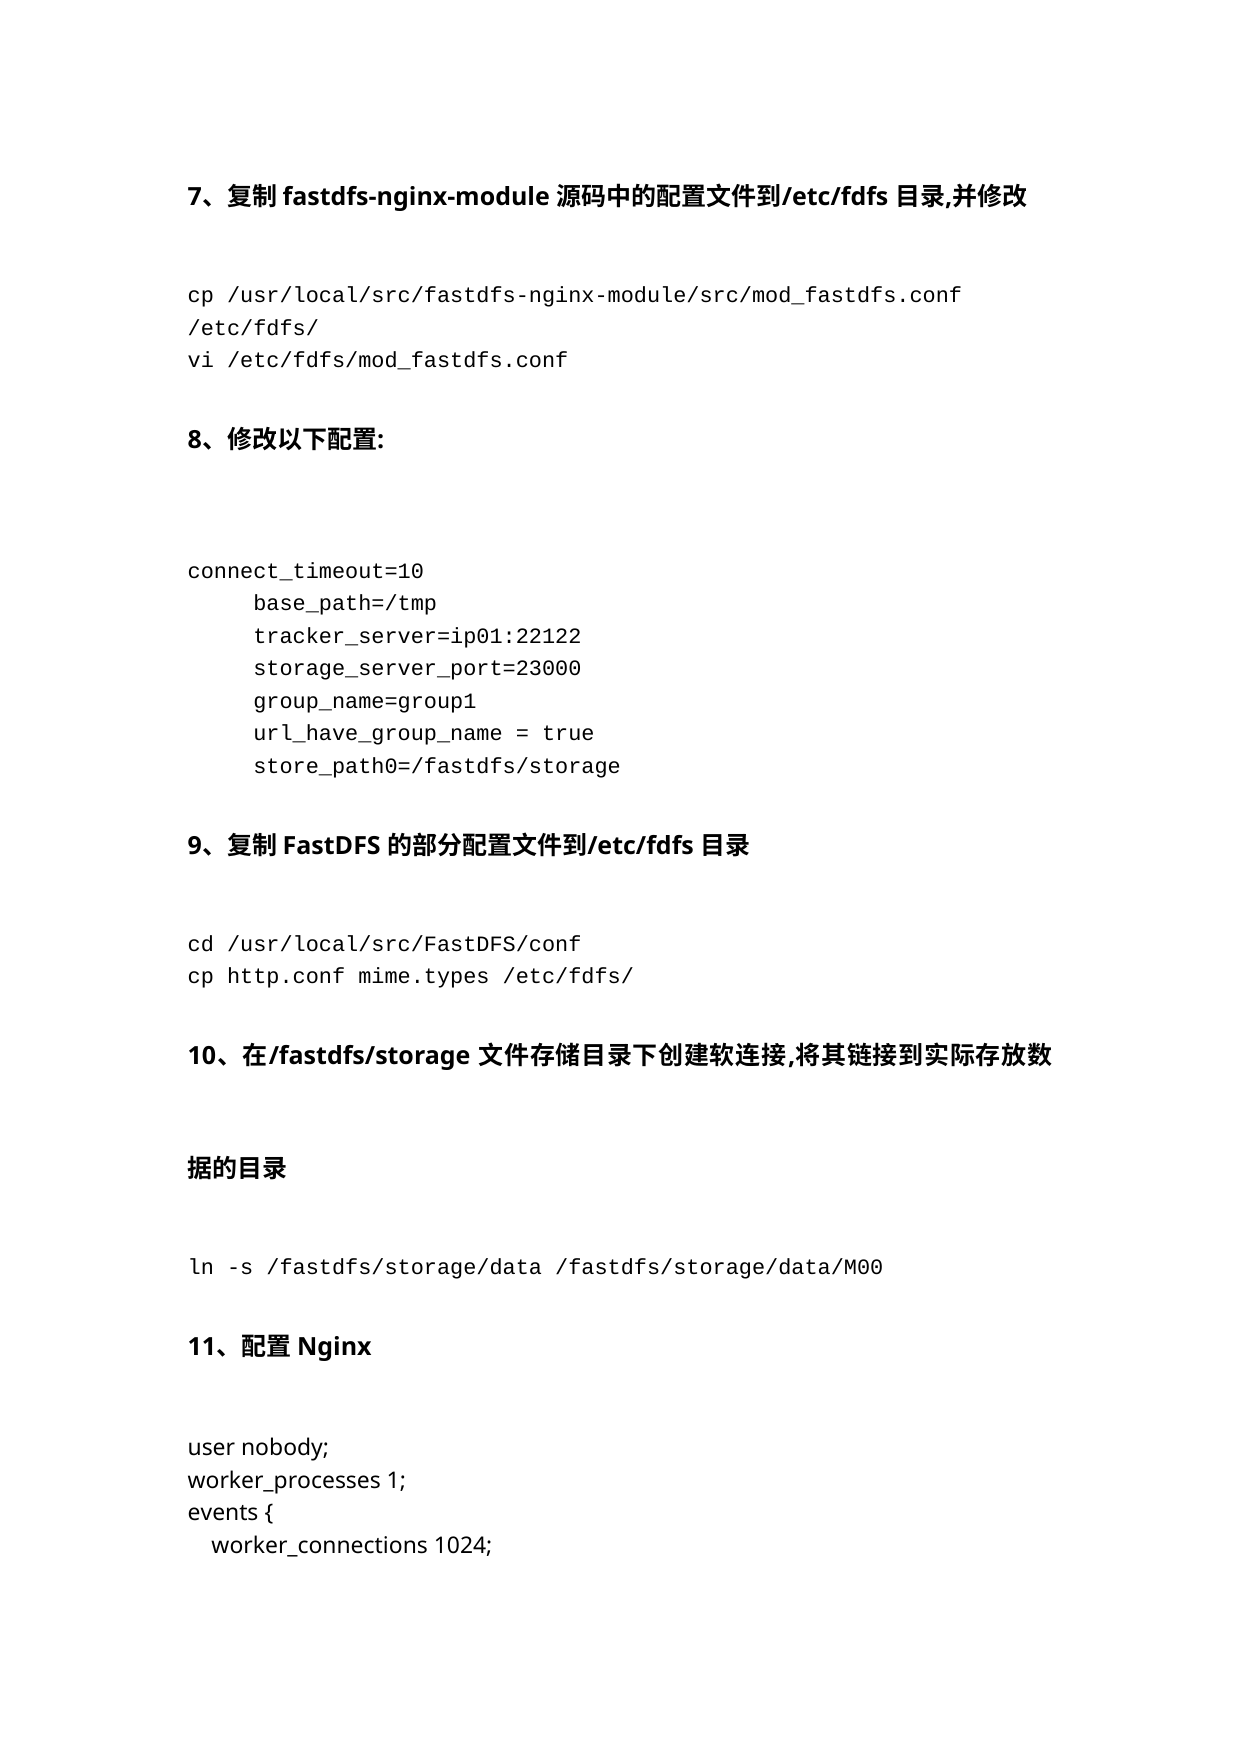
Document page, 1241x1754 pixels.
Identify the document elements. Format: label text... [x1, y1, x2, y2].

text cp http.conf mime.types /etc/fdfs/ [187, 962, 1053, 994]
subtitle 7、复制 fastdfs-nginx-module 源码中的配置文件到/etc/fdfs 目录,并修改 [187, 162, 1053, 227]
text store_path0=/fastdfs/storage [187, 751, 1053, 784]
text group_name=group1 [187, 686, 1053, 719]
subtitle 8、修改以下配置: [187, 405, 1053, 470]
text cp /usr/local/src/fastdfs-nginx-module/src/mod_fastdfs.conf /etc/fdfs/ [187, 281, 1053, 346]
text tracker_server=ip01:22122 [187, 621, 1053, 654]
subtitle 10、在/fastdfs/storage 文件存储目录下创建软连接,将其链接到实际存放数据的目录 [187, 1021, 1053, 1199]
subtitle 9、复制 FastDFS 的部分配置文件到/etc/fdfs 目录 [187, 811, 1053, 876]
text worker_connections 1024; [187, 1528, 1053, 1560]
text vi /etc/fdfs/mod_fastdfs.conf [187, 346, 1053, 378]
text events { [187, 1495, 1053, 1528]
text storage_server_port=23000 [187, 654, 1053, 686]
text cd /usr/local/src/FastDFS/conf [187, 929, 1053, 962]
text url_have_group_name = true [187, 719, 1053, 751]
text worker_processes 1; [187, 1463, 1053, 1495]
subtitle 11、配置 Nginx [187, 1312, 1053, 1377]
text user nobody; [187, 1430, 1053, 1463]
text ln -s /fastdfs/storage/data /fastdfs/storage/data/M00 [187, 1252, 1053, 1285]
text connect_timeout=10 [187, 556, 1053, 589]
text base_path=/tmp [187, 589, 1053, 621]
